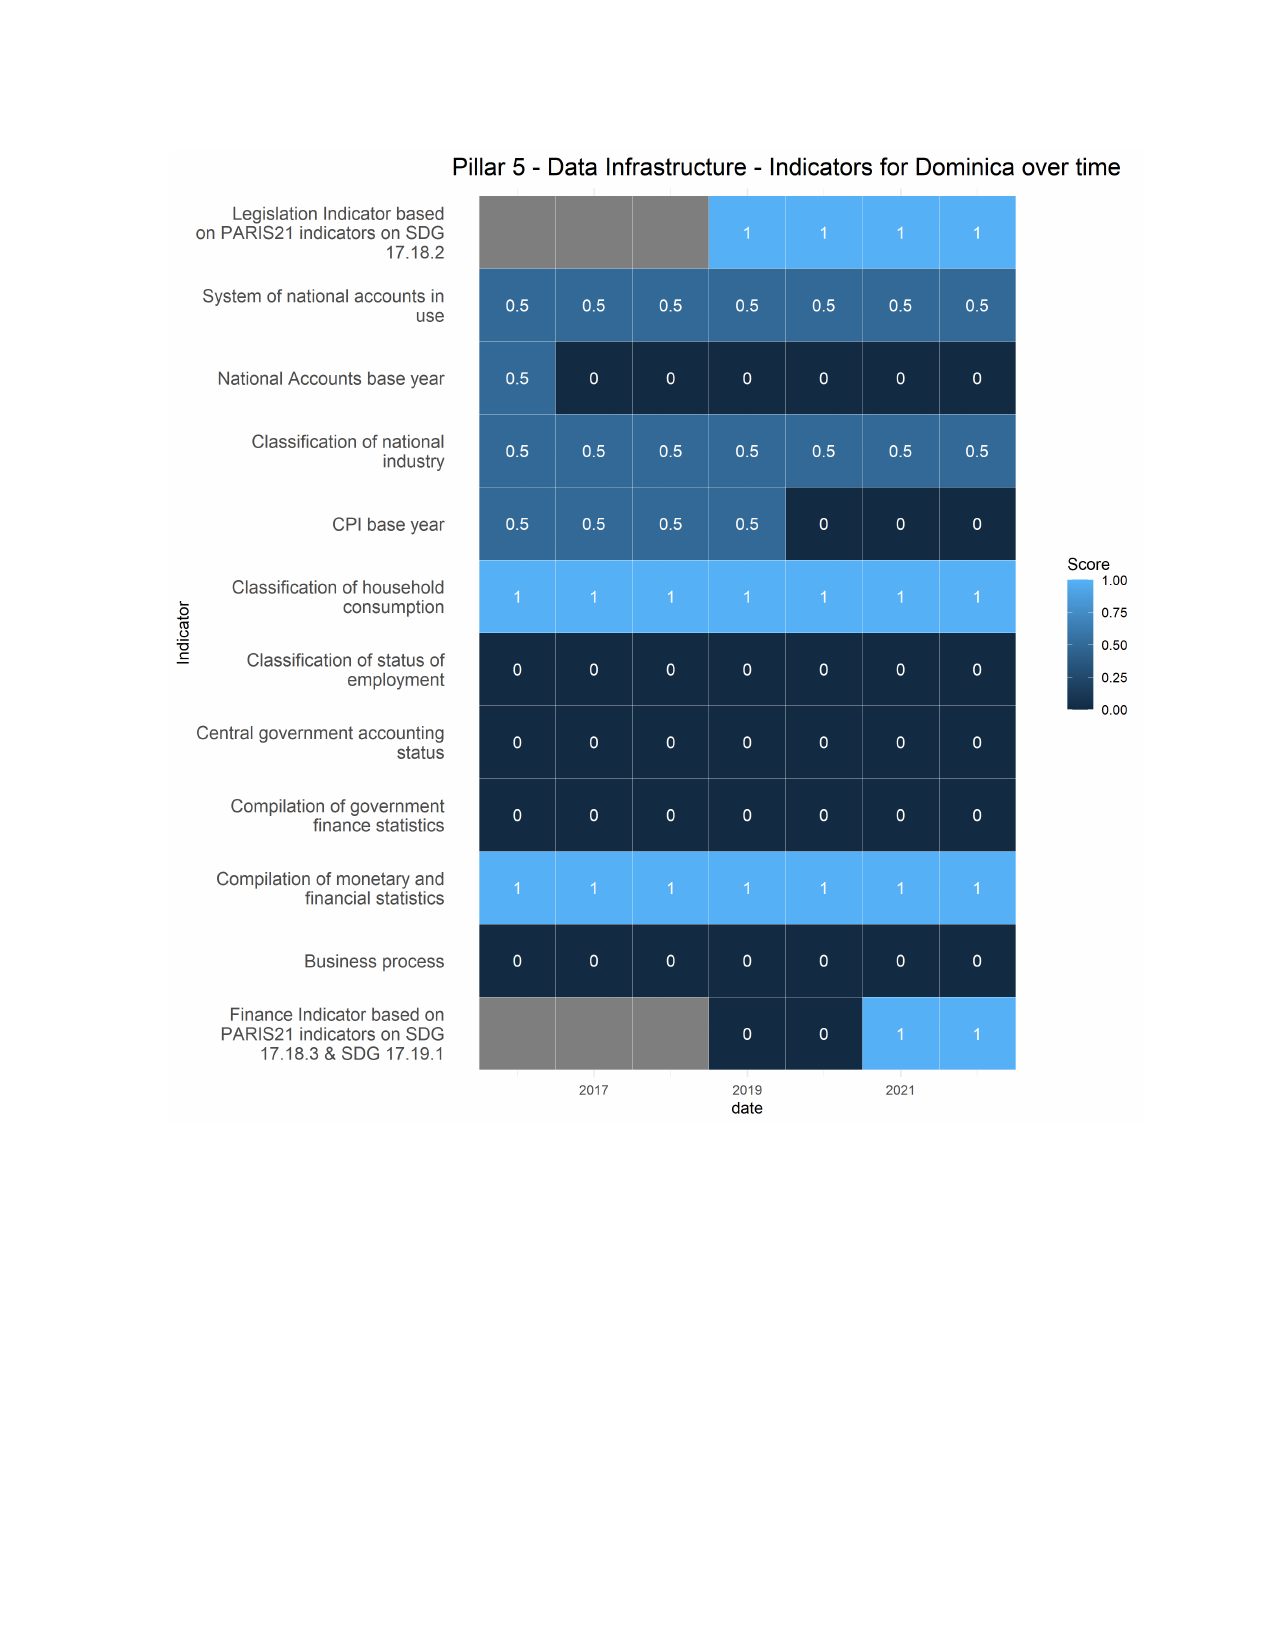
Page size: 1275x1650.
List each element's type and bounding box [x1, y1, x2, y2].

picture [168, 150, 1144, 1125]
